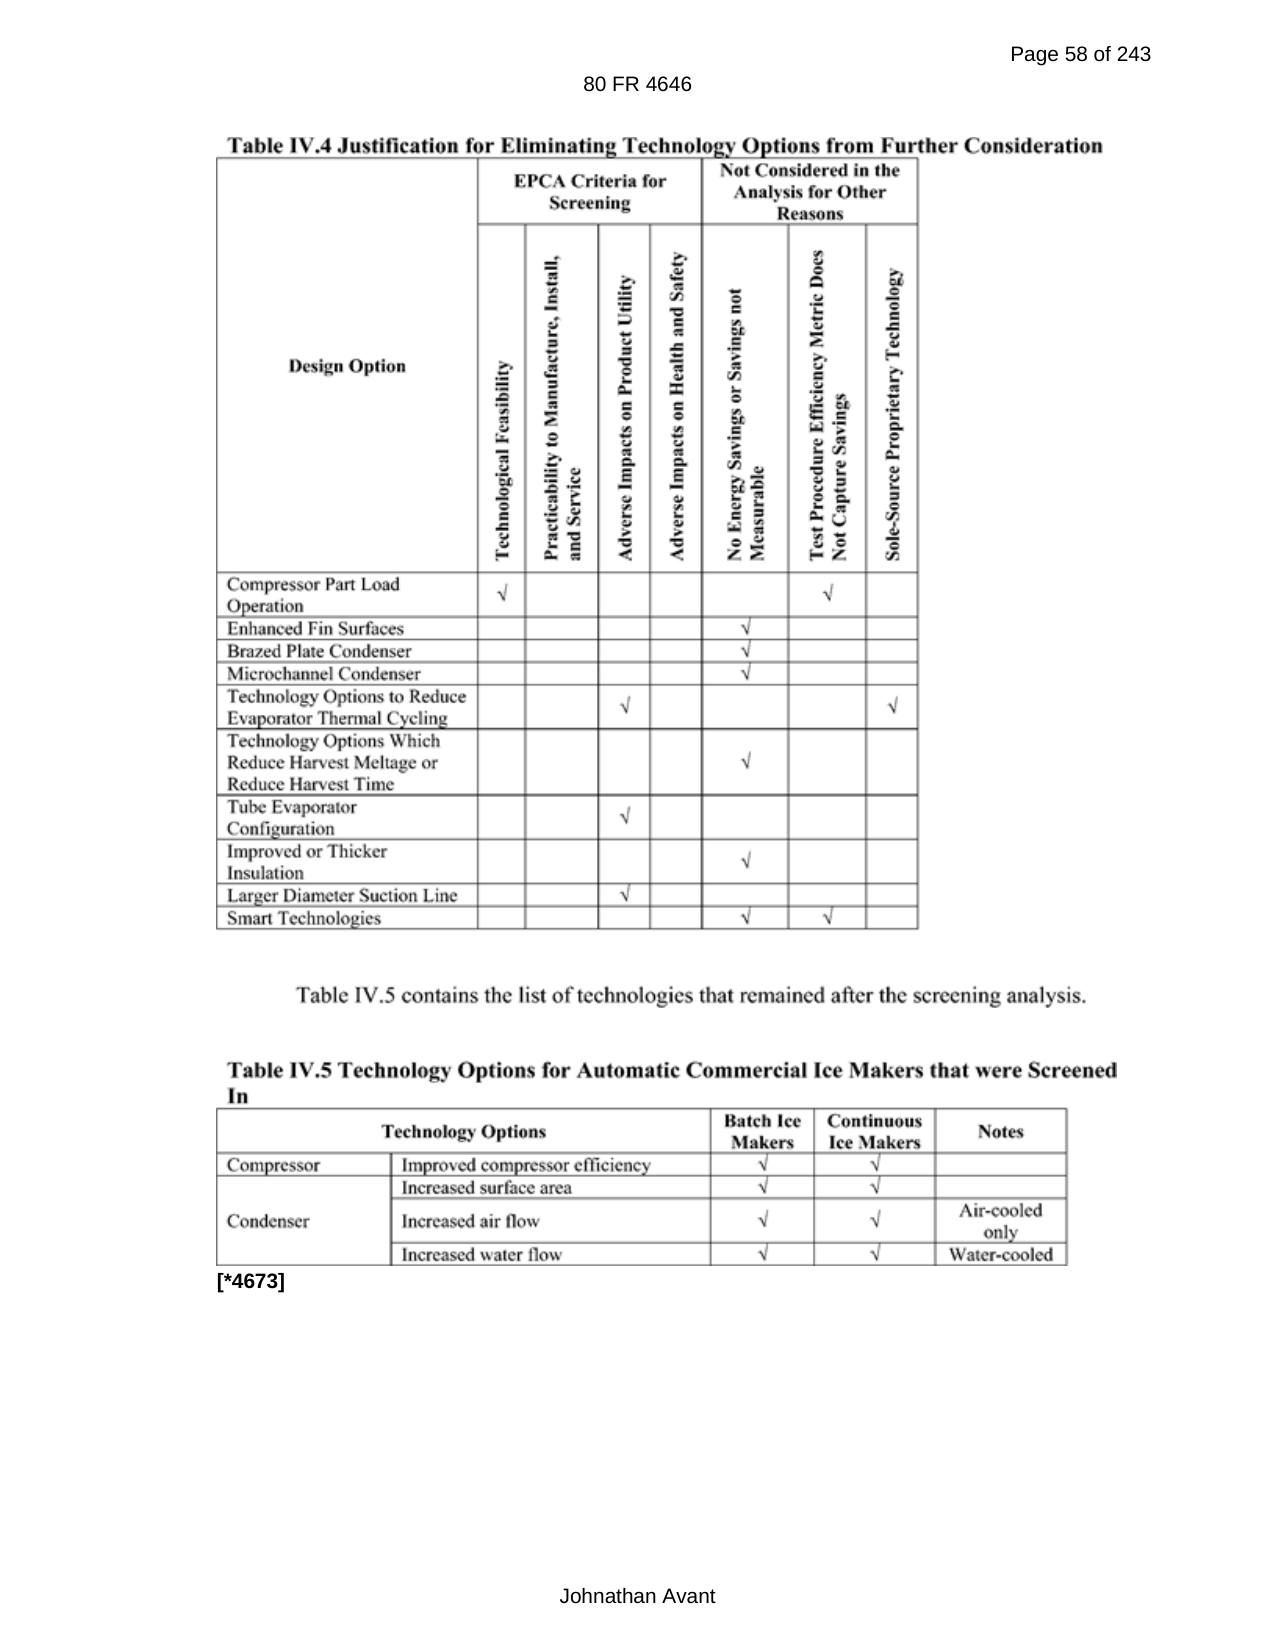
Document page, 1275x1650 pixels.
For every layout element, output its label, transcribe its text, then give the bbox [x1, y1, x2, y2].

picture [216, 137, 1117, 1266]
